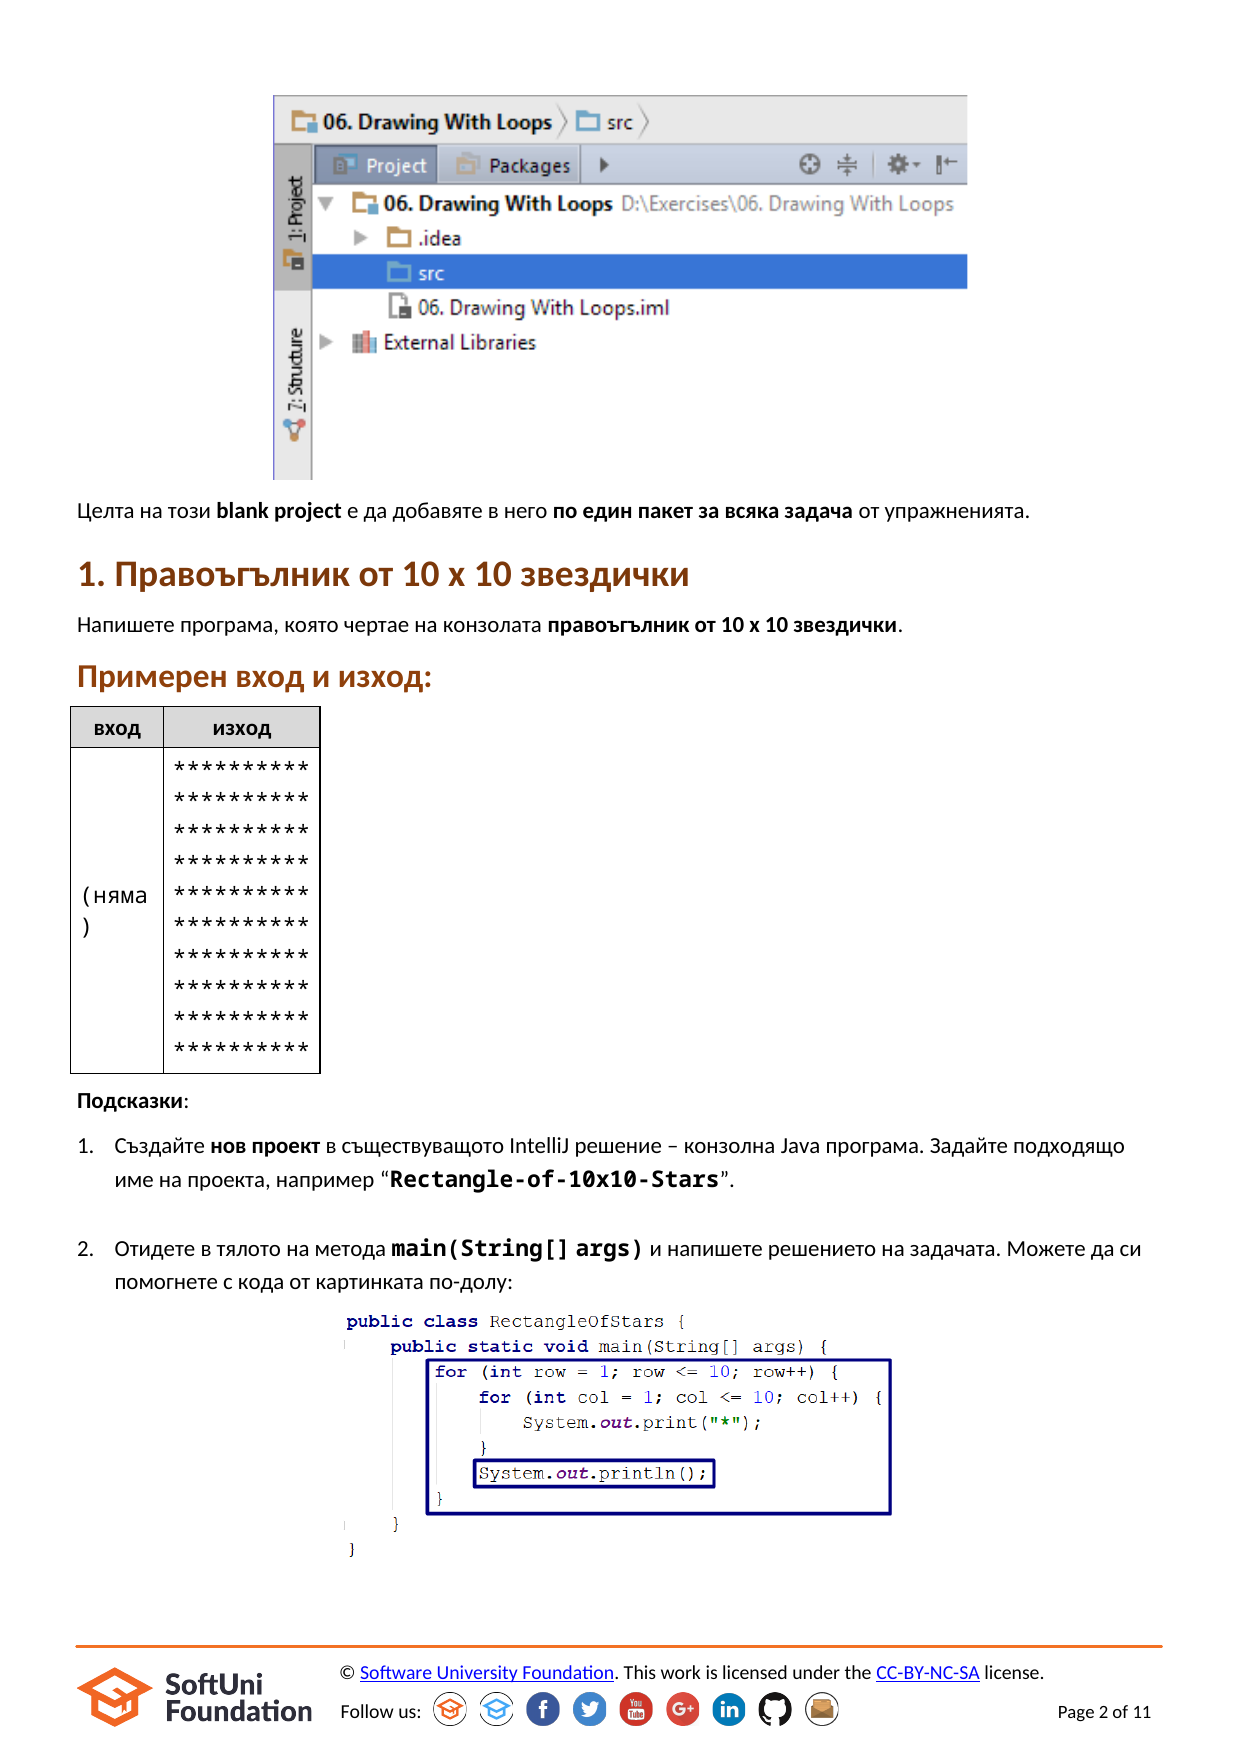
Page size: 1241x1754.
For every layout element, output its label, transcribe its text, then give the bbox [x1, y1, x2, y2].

subtitle Правоъгълник от 10 x 10 звездички [77, 549, 1163, 595]
picture [573, 1692, 607, 1726]
text Напишете програма, която чертае на конзолата правоъгълник от 10 x 10 звездички. [77, 611, 1163, 638]
picture [712, 1693, 722, 1703]
picture [666, 1692, 700, 1726]
picture [343, 1311, 897, 1560]
picture [712, 1716, 722, 1726]
table_header вход [71, 707, 163, 747]
picture [480, 1692, 513, 1726]
list Отидете в тялото на метода main(String[] args) и напишете решението на задачата. Можете да си помогнете с кода от картинката по-долу: [77, 1232, 1163, 1295]
text Целта на този blank project e да добавяте в него по един пакет за всяка задача от упражненията. [77, 496, 1163, 524]
subtitle Примерен вход и изход: [77, 655, 1163, 696]
list Създайте нов проект в съществуващото IntelliJ решение – конзолна Java програма. Задайте подходящо име на проекта, например “Rectangle-of-10x10-Stars”. [77, 1131, 1163, 1195]
picture [758, 1692, 792, 1726]
picture [727, 1707, 738, 1717]
text Подсказки: [77, 1086, 1163, 1114]
picture [526, 1692, 560, 1726]
picture [736, 1693, 746, 1703]
picture [619, 1692, 653, 1726]
picture [805, 1692, 839, 1726]
table_cell ********** ********** ********** ********** ********** ********** ********** ********** ********** ********** [164, 748, 319, 1072]
picture [76, 1667, 312, 1727]
picture [736, 1716, 746, 1726]
picture [433, 1692, 467, 1726]
table_header изход [164, 707, 319, 747]
picture [273, 95, 968, 480]
table_cell (няма) [71, 748, 163, 1072]
